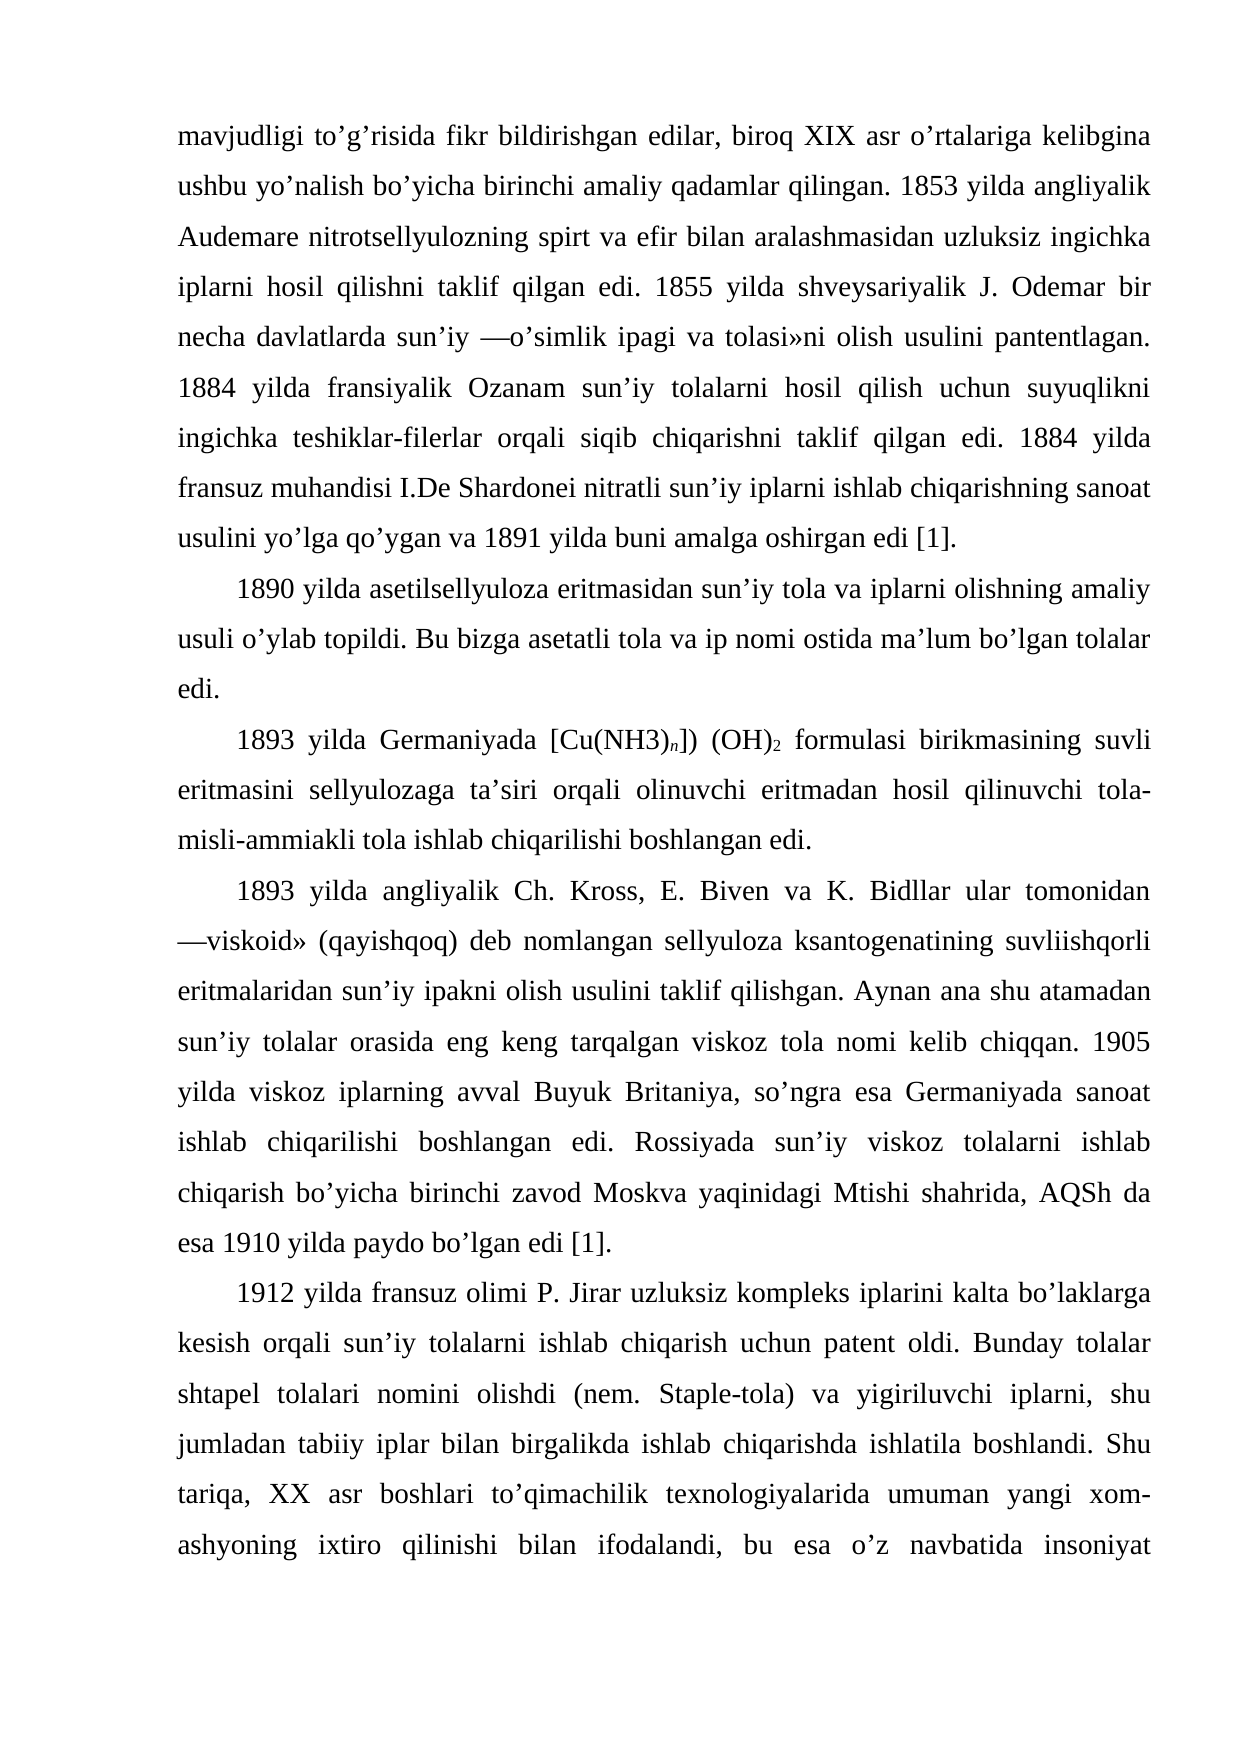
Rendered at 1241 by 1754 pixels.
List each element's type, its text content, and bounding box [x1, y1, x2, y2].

text 1893 yilda angliyalik Ch. Kross, E. Biven va K. Bidllar ular tomonidan ―viskoid» (qayishqoq) deb nomlangan sellyuloza ksantogenatining suvliishqorli eritmalaridan sun’iy ipakni olish usulini taklif qilishgan. Aynan ana shu atamadan sun’iy tolalar orasida eng keng tarqalgan viskoz tola nomi kelib chiqqan. 1905 yilda viskoz iplarning avval Buyuk Britaniya, so’ngra esa Germaniyada sanoat ishlab chiqarilishi boshlangan edi. Rossiyada sun’iy viskoz tolalarni ishlab chiqarish bo’yicha birinchi zavod Moskva yaqinidagi Mtishi shahrida, AQSh da esa 1910 yilda paydo bo’lgan edi [1]. [177, 873, 1152, 1258]
text 1890 yilda asetilsellyuloza eritmasidan sun’iy tola va iplarni olishning amaliy usuli o’ylab topildi. Bu bizga asetatli tola va ip nomi ostida ma’lum bo’lgan tolalar edi. [177, 571, 1152, 705]
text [177, 1275, 1152, 1560]
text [177, 118, 1152, 554]
text 1893 yilda Germaniyada [Cu(NH3)n]) (OH)2 formulasi birikmasining suvli eritmasini sellyulozaga ta’siri orqali olinuvchi eritmadan hosil qilinuvchi tola-misli-ammiakli tola ishlab chiqarilishi boshlangan edi. [177, 722, 1152, 856]
